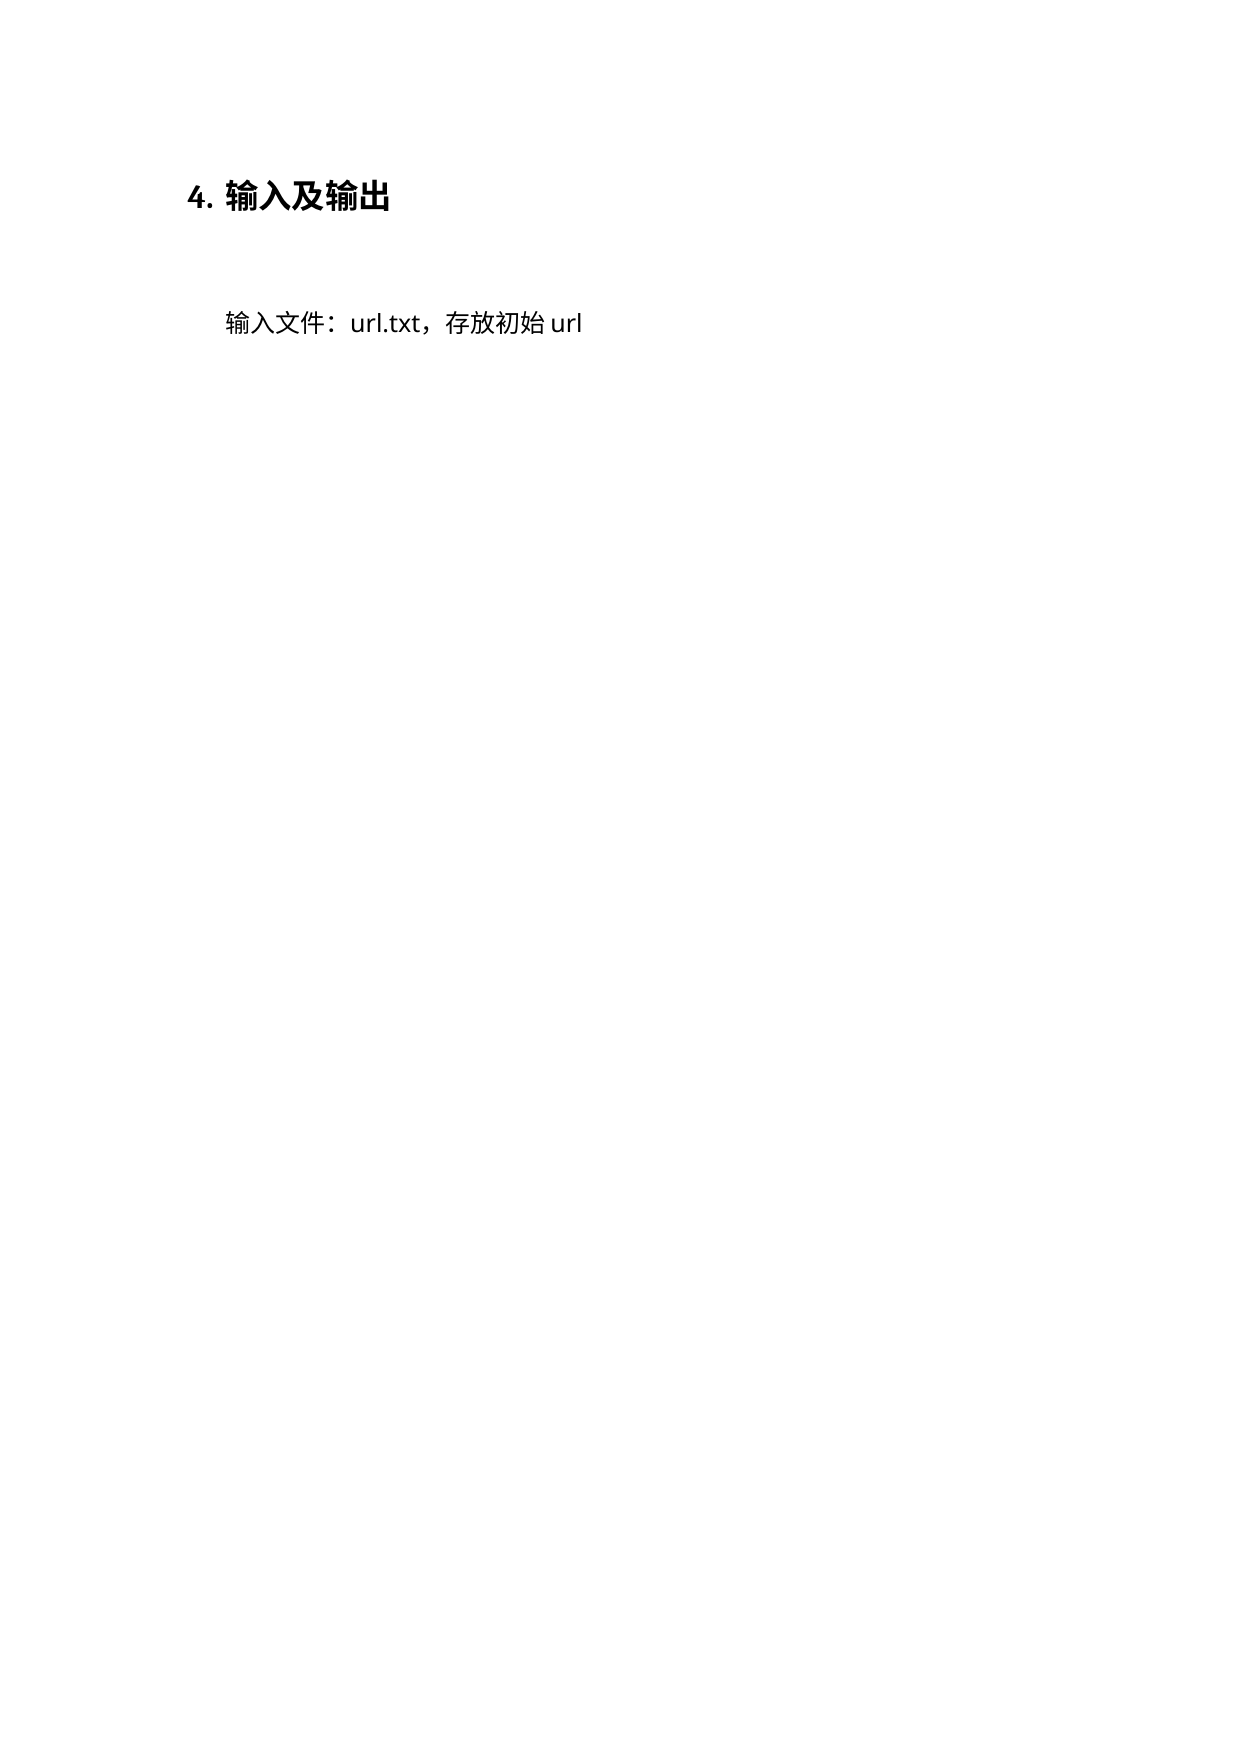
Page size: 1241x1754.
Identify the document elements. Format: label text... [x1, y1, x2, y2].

subtitle 输入及输出 [187, 162, 1053, 227]
text 输入文件：url.txt，存放初始url [225, 289, 1053, 354]
